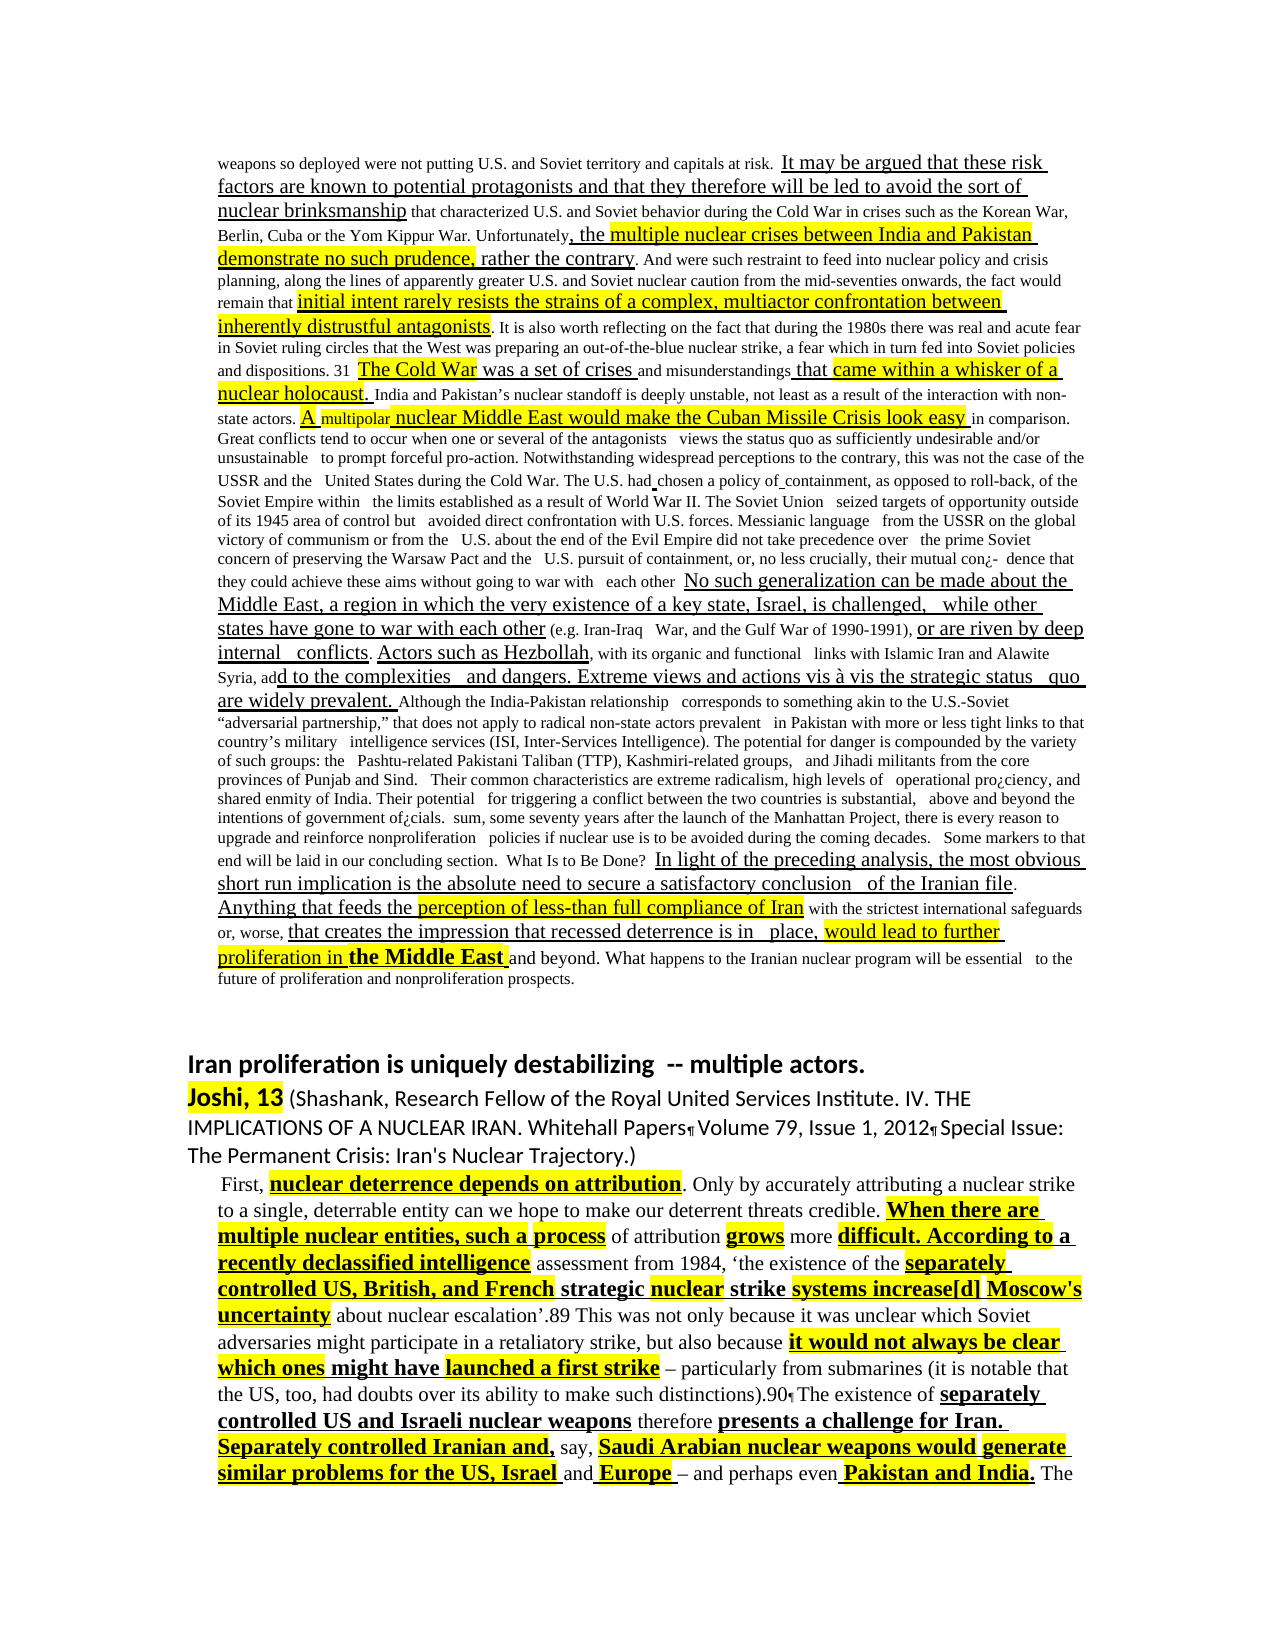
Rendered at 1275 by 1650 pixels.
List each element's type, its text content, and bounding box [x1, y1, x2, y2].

text Joshi, 13 (Shashank, Research Fellow of the Royal United Services Institute. IV. THE IMPLICATIONS OF A NUCLEAR IRAN. Whitehall Papers¶ Volume 79, Issue 1, 2012¶ Special Issue: The Permanent Crisis: Iran's Nuclear Trajectory.) [187, 1081, 1087, 1169]
subtitle Iran proliferation is uniquely destabilizing -- multiple actors. [187, 1047, 1087, 1081]
text Great conflicts tend to occur when one or several of the antagonists views the status quo as sufficiently undesirable and/or unsustainable to prompt forceful pro-action. Notwithstanding widespread perceptions to the contrary, this was not the case of the USSR and the United States during the Cold War. The U.S. had chosen a policy of containment, as opposed to roll-back, of the Soviet Empire within the limits established as a result of World War II. The Soviet Union seized targets of opportunity outside of its 1945 area of control but avoided direct confrontation with U.S. forces. Messianic language from the USSR on the global victory of communism or from the U.S. about the end of the Evil Empire did not take precedence over the prime Soviet concern of preserving the Warsaw Pact and the U.S. pursuit of containment, or, no less crucially, their mutual con¿- dence that they could achieve these aims without going to war with each other No such generalization can be made about the Middle East, a region in which the very existence of a key state, Israel, is challenged, while other states have gone to war with each other (e.g. Iran-Iraq War, and the Gulf War of 1990-1991), or are riven by deep internal conflicts. Actors such as Hezbollah, with its organic and functional links with Islamic Iran and Alawite Syria, add to the complexities and dangers. Extreme views and actions vis à vis the strategic status quo are widely prevalent. Although the India-Pakistan relationship corresponds to something akin to the U.S.-Soviet “adversarial partnership,” that does not apply to radical non-state actors prevalent in Pakistan with more or less tight links to that country’s military intelligence services (ISI, Inter-Services Intelligence). The potential for danger is compounded by the variety of such groups: the Pashtu-related Pakistani Taliban (TTP), Kashmiri-related groups, and Jihadi militants from the core provinces of Punjab and Sind. Their common characteristics are extreme radicalism, high levels of operational pro¿ciency, and shared enmity of India. Their potential for triggering a conflict between the two countries is substantial, above and beyond the intentions of government of¿cials. sum, some seventy years after the launch of the Manhattan Project, there is every reason to upgrade and reinforce nonproliferation policies if nuclear use is to be avoided during the coming decades. Some markers to that end will be laid in our concluding section. What Is to Be Done? In light of the preceding analysis, the most obvious short run implication is the absolute need to secure a satisfactory conclusion of the Iranian file. Anything that feeds the perception of less-than full compliance of Iran with the strictest international safeguards or, worse, that creates the impression that recessed deterrence is in place, would lead to further proliferation in the Middle East and beyond. What happens to the Iranian nuclear program will be essential to the future of proliferation and nonproliferation prospects. [217, 429, 1087, 988]
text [217, 150, 1087, 429]
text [217, 1169, 1087, 1486]
